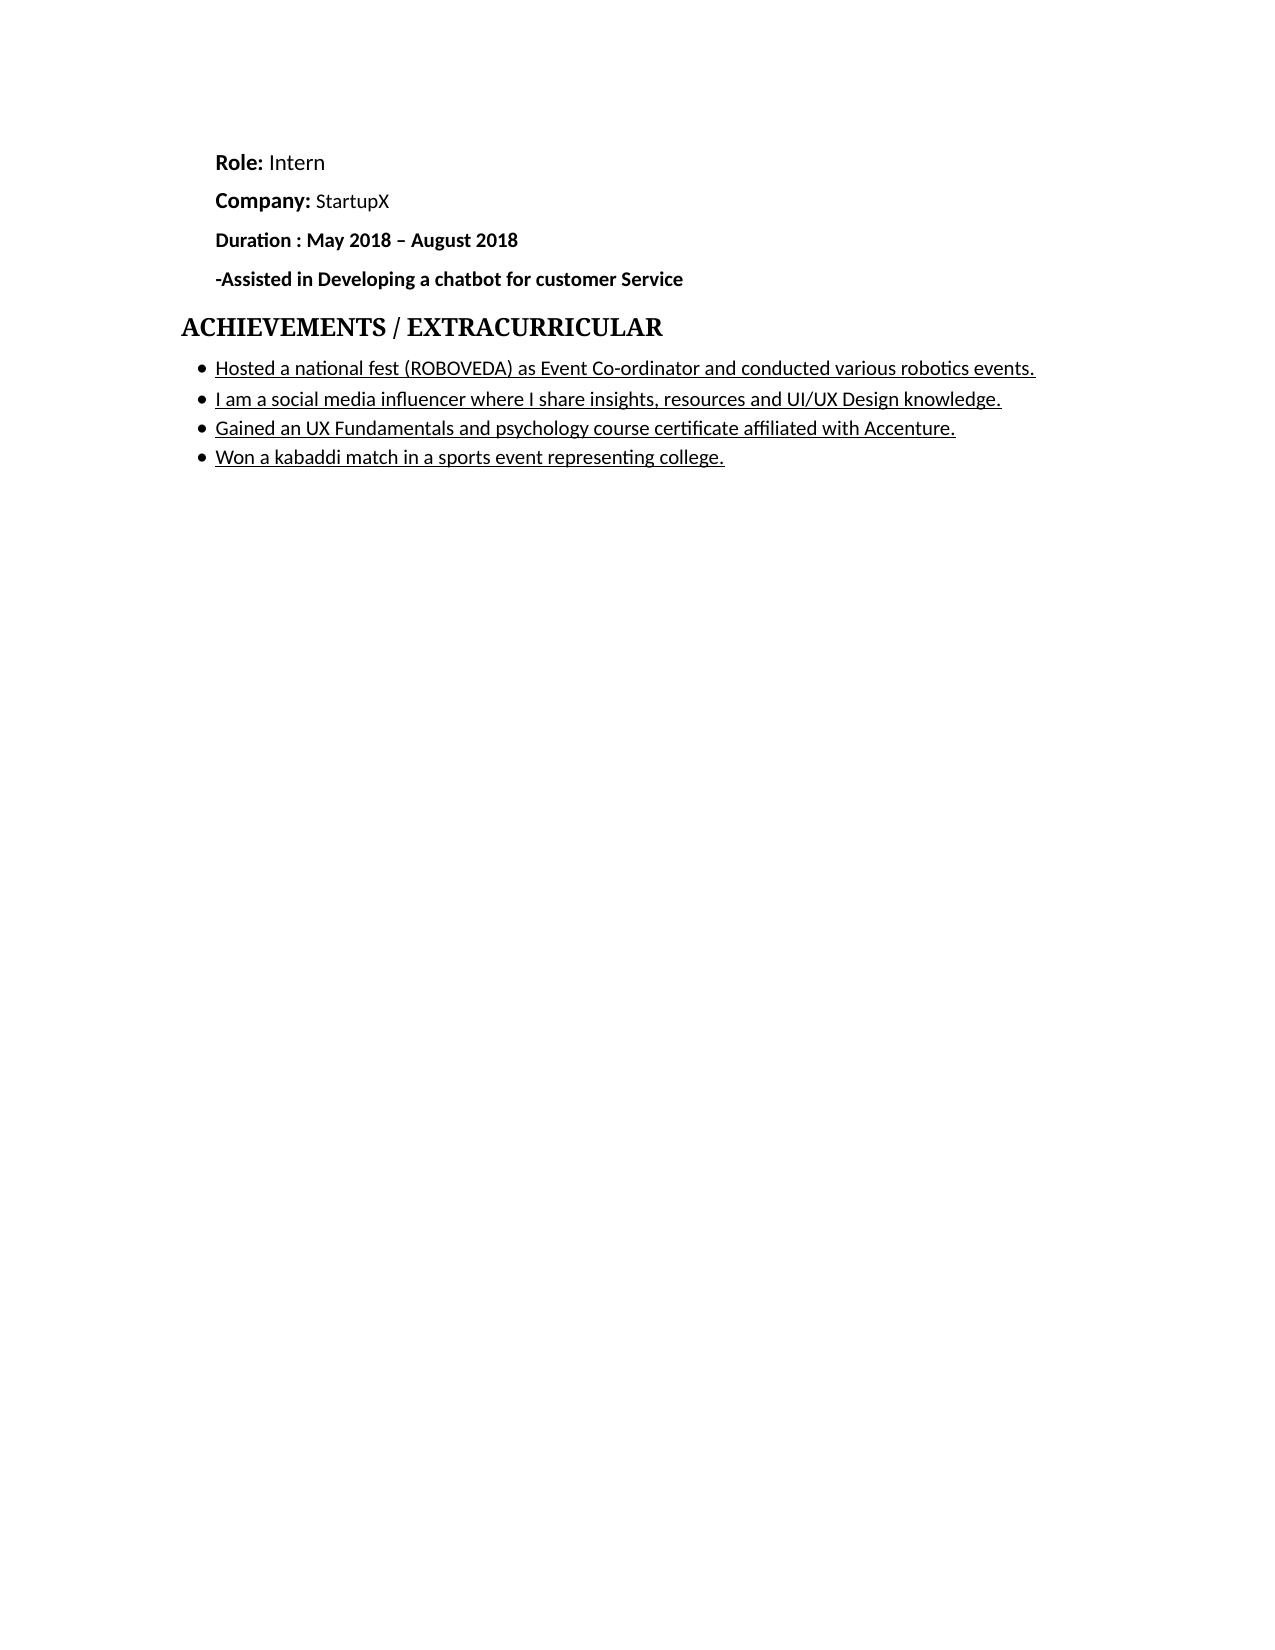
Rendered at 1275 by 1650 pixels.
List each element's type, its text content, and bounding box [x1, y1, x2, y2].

text ACHIEVEMENTS / EXTRACURRICULAR [165, 317, 1125, 342]
text -Assisted in Developing a chatbot for customer Service [215, 267, 1125, 292]
list Gained an UX Fundamentals and psychology course certificate affiliated with Accenture. [196, 415, 1125, 440]
list Won a kabaddi match in a sports event representing college. [196, 444, 1125, 469]
text Role: Intern [215, 150, 1125, 175]
text Company: StartupX [215, 189, 1125, 214]
list I am a social media influencer where I share insights, resources and UI/UX Design knowledge. [196, 387, 1125, 412]
list Hosted a national fest (ROBOVEDA) as Event Co-ordinator and conducted various robotics events. [196, 356, 1125, 381]
text Duration : May 2018 – August 2018 [215, 228, 1125, 253]
